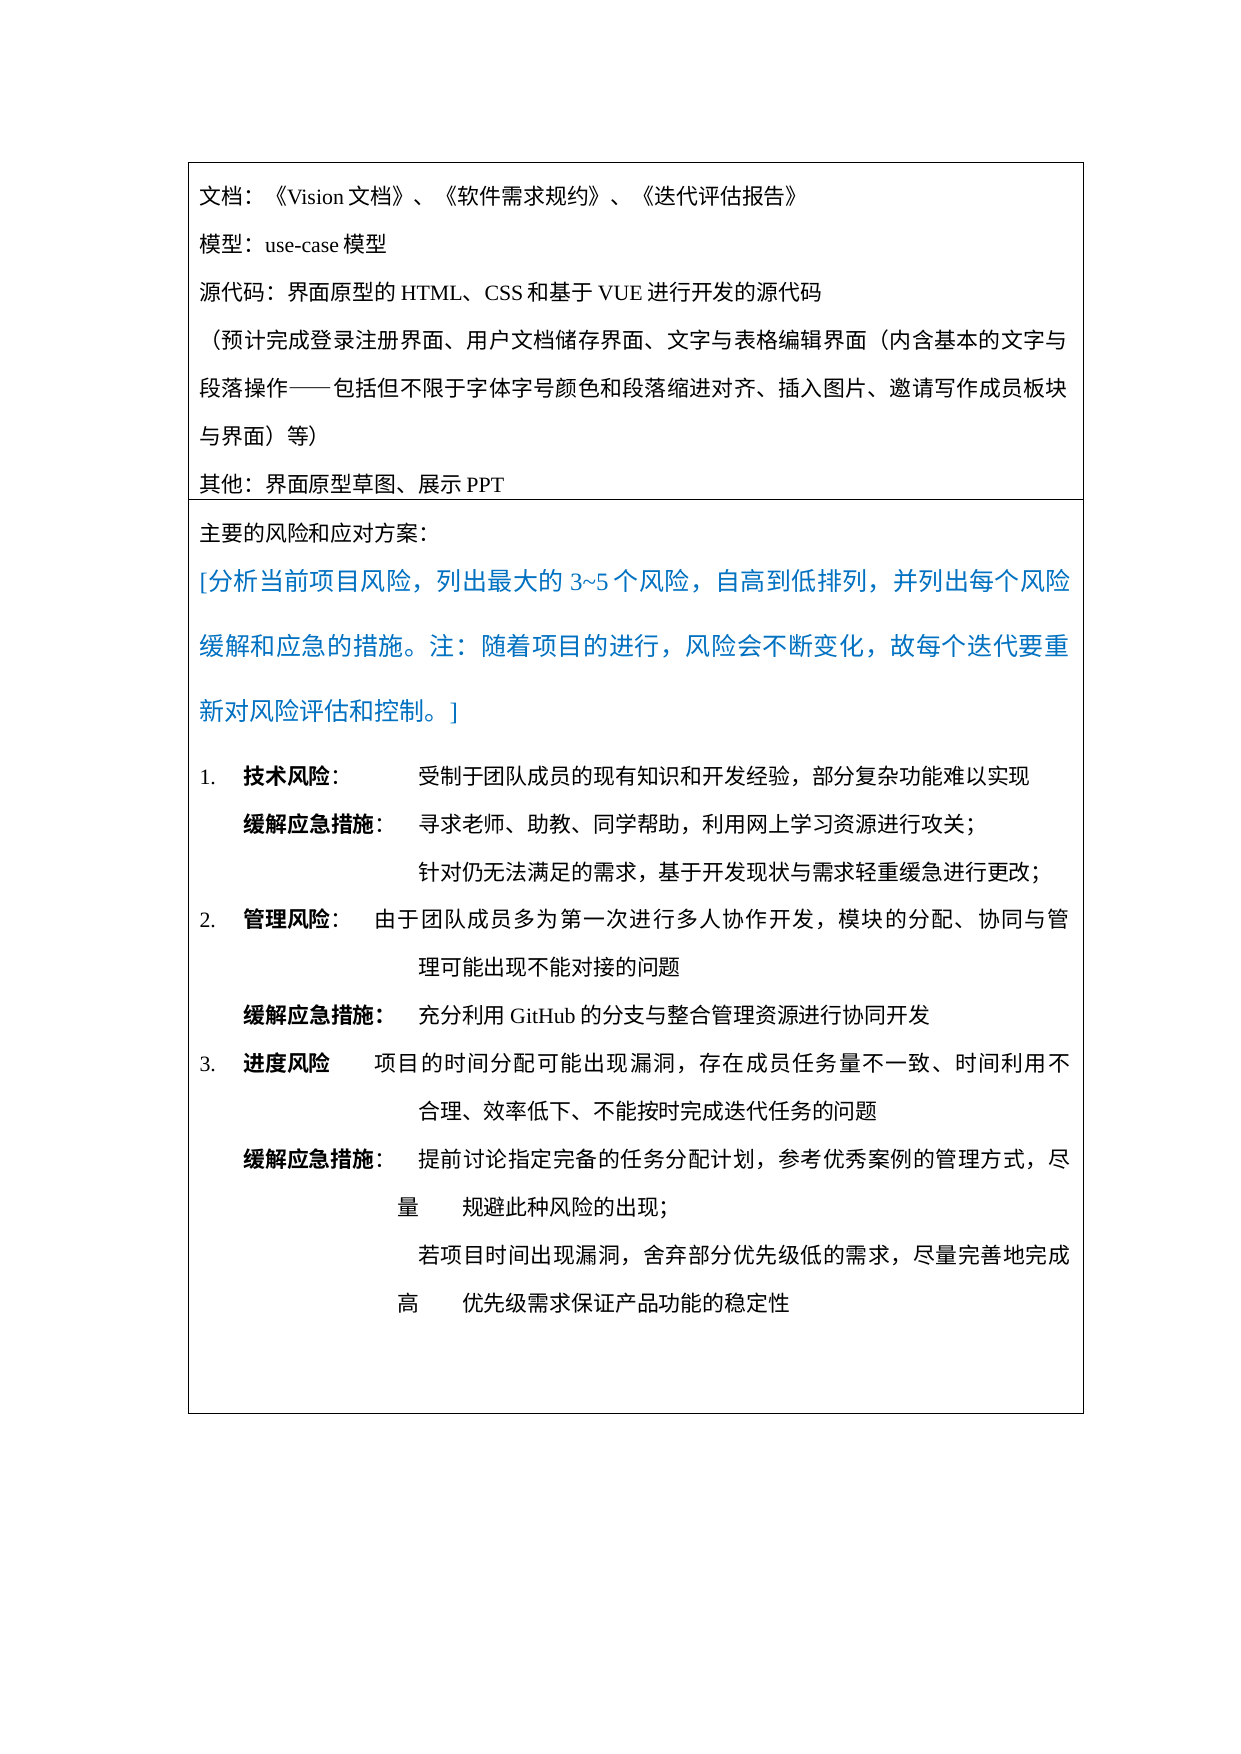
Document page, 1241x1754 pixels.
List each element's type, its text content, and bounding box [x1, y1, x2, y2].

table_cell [189, 163, 1083, 498]
table_cell 主要的风险和应对方案： [分析当前项目风险，列出最大的3~5个风险，自高到低排列，并列出每个风险缓解和应急的措施。注：随着项目的进行，风险会不断变化，故每个迭代要重新对风险评估和控制。] 技术风险： 受制于团队成员的现有知识和开发经验，部分复杂功能难以实现 缓解应急措施： 寻求老师、助教、同学帮助，利用网上学习资源进行攻关； 针对仍无法满足的需求，基于开发现状与需求轻重缓急进行更改； 管理风险： 由于团队成员多为第一次进行多人协作开发，模块的分配、协同与管 理可能出现不能对接的问题 缓解应急措施： 充分利用GitHub的分支与整合管理资源进行协同开发 进度风险 项目的时间分配可能出现漏洞，存在成员任务量不一致、时间利用不 合理、效率低下、不能按时完成迭代任务的问题 缓解应急措施： 提前讨论指定完备的任务分配计划，参考优秀案例的管理方式，尽量 规避此种风险的出现； 若项目时间出现漏洞，舍弃部分优先级低的需求，尽量完善地完成高 优先级需求保证产品功能的稳定性 [189, 500, 1083, 1413]
